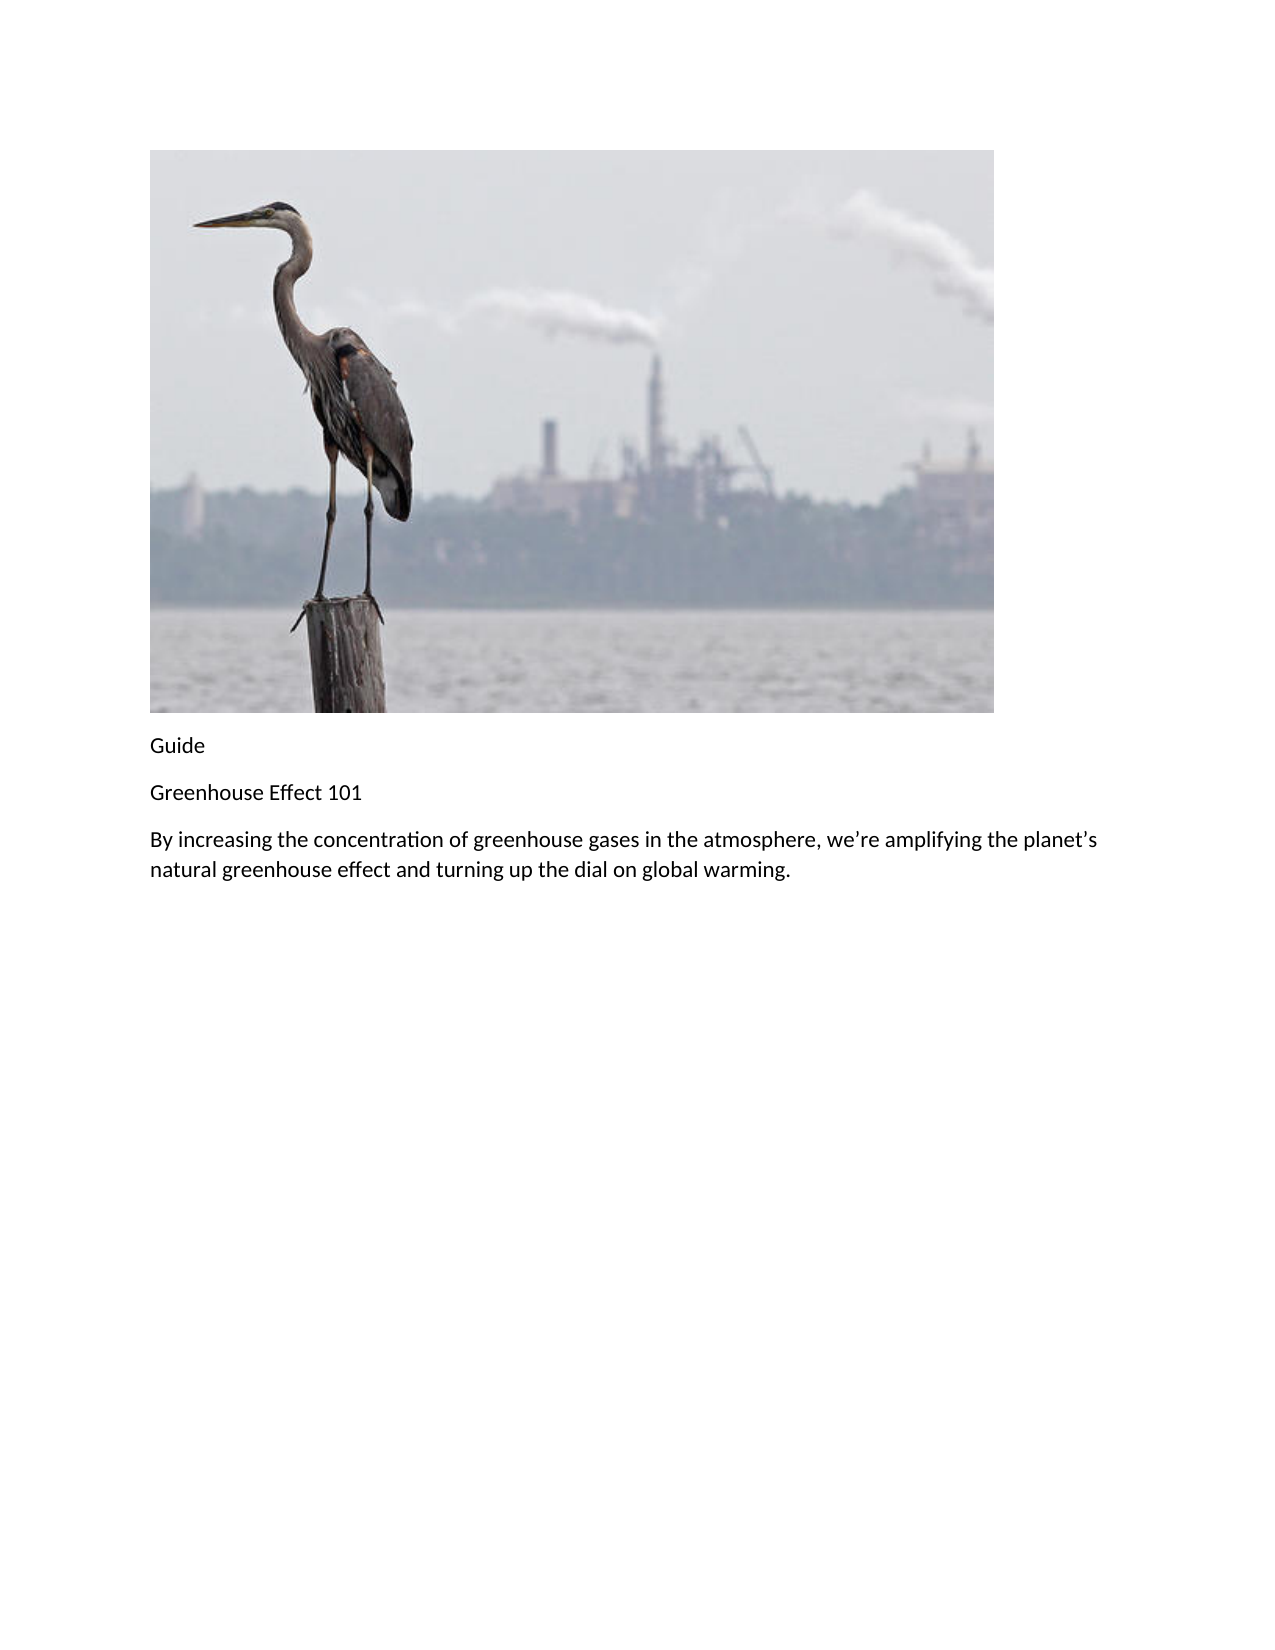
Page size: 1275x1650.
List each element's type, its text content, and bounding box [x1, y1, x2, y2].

picture [150, 150, 994, 713]
text Guide [150, 731, 1125, 759]
text Greenhouse Effect 101 [150, 778, 1125, 806]
text By increasing the concentration of greenhouse gases in the atmosphere, we’re amplifying the planet’s natural greenhouse effect and turning up the dial on global warming. [150, 825, 1125, 883]
